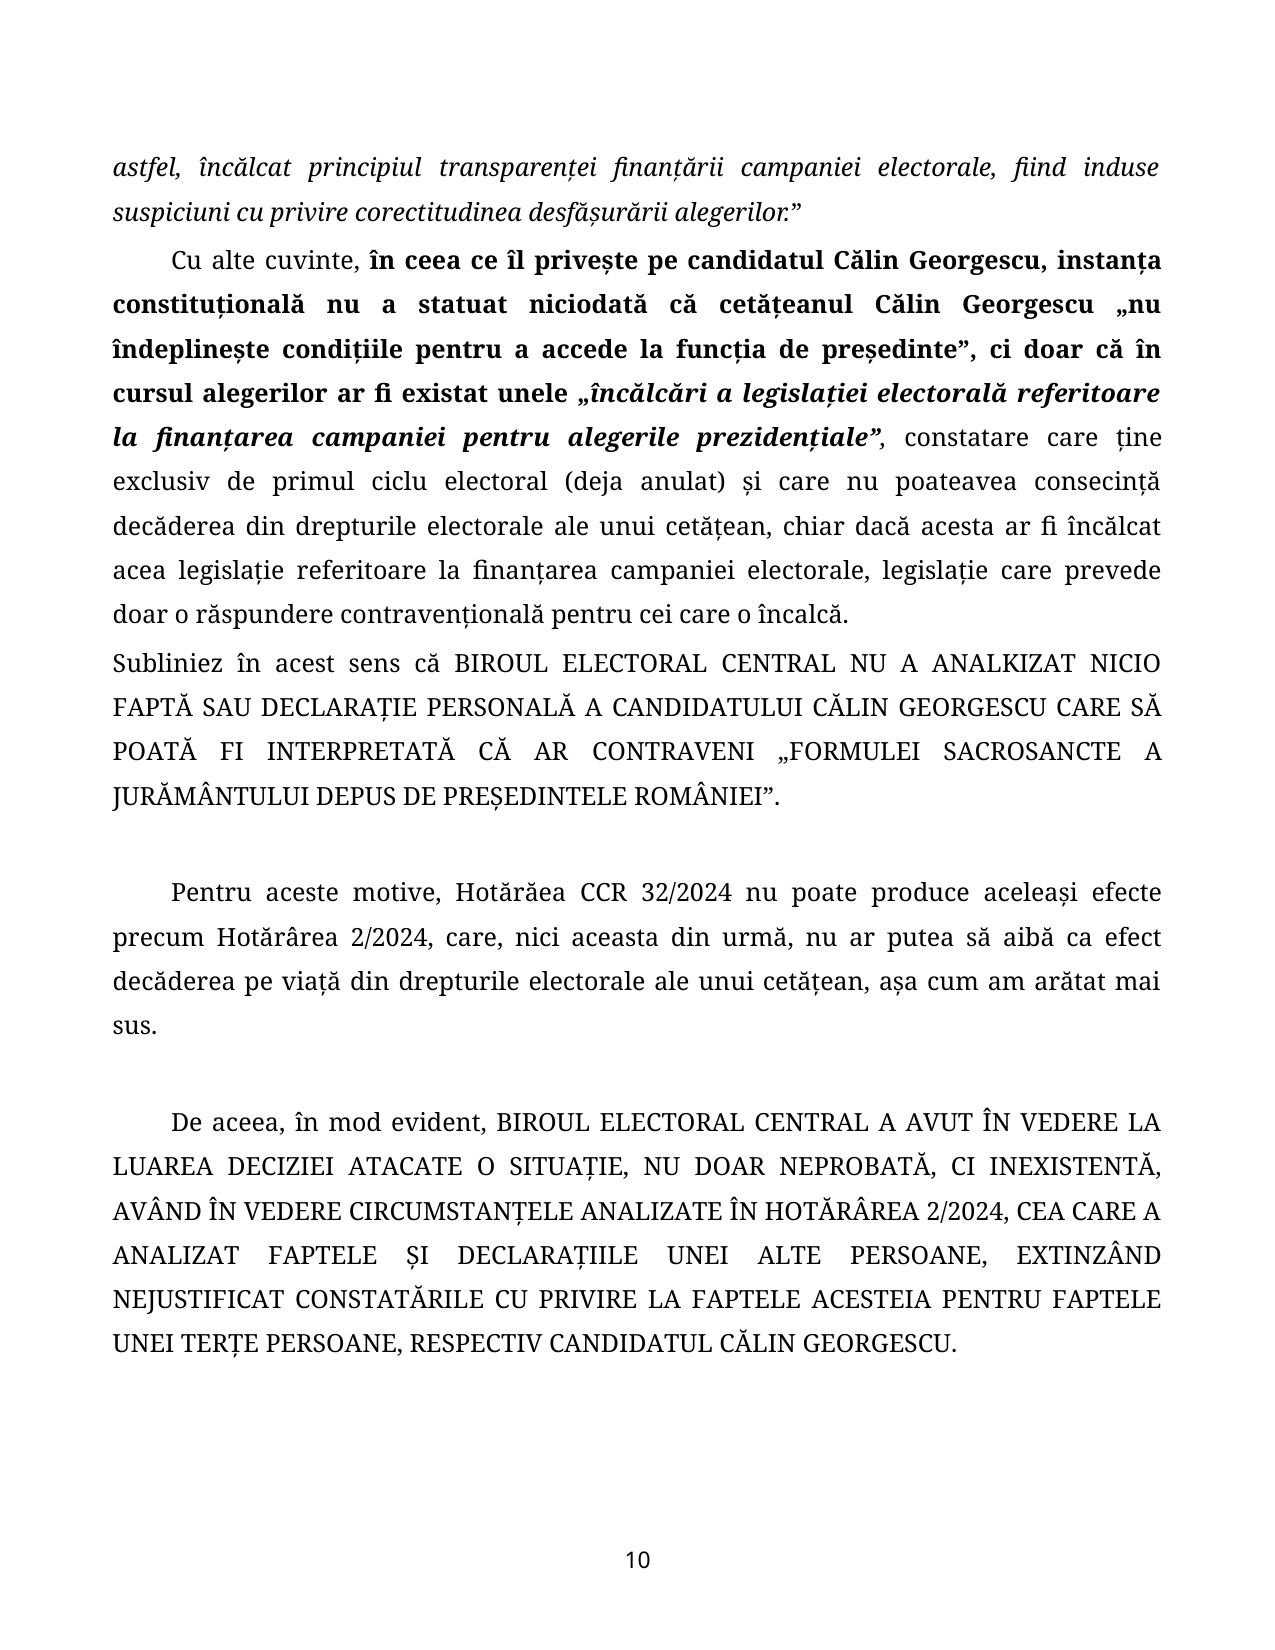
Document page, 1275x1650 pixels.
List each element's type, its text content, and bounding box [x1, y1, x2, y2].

text Pentru aceste motive, Hotărăea CCR 32/2024 nu poate produce aceleași efecte precum Hotărârea 2/2024, care, nici aceasta din urmă, nu ar putea să aibă ca efect decăderea pe viață din drepturile electorale ale unui cetățean, așa cum am arătat mai sus. [112, 875, 1162, 1042]
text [112, 150, 1162, 228]
text Cu alte cuvinte, în ceea ce îl privește pe candidatul Călin Georgescu, instanța constituțională nu a statuat niciodată că cetățeanul Călin Georgescu „nu îndeplinește condițiile pentru a accede la funcția de președinte”, ci doar că în cursul alegerilor ar fi existat unele „încălcări a legislației electorală referitoare la finanțarea campaniei pentru alegerile prezidențiale”, constatare care ține exclusiv de primul ciclu electoral (deja anulat) și care nu poateavea consecință decăderea din drepturile electorale ale unui cetățean, chiar dacă acesta ar fi încălcat acea legislație referitoare la finanțarea campaniei electorale, legislație care prevede doar o răspundere contravențională pentru cei care o încalcă. [112, 243, 1162, 631]
text De aceea, în mod evident, BIROUL ELECTORAL CENTRAL A AVUT ÎN VEDERE LA LUAREA DECIZIEI ATACATE O SITUAȚIE, NU DOAR NEPROBATĂ, CI INEXISTENTĂ, AVÂND ÎN VEDERE CIRCUMSTANȚELE ANALIZATE ÎN HOTĂRÂREA 2/2024, CEA CARE A ANALIZAT FAPTELE ȘI DECLARAȚIILE UNEI ALTE PERSOANE, EXTINZÂND NEJUSTIFICAT CONSTATĂRILE CU PRIVIRE LA FAPTELE ACESTEIA PENTRU FAPTELE UNEI TERȚE PERSOANE, RESPECTIV CANDIDATUL CĂLIN GEORGESCU. [112, 1105, 1162, 1360]
text Subliniez în acest sens că BIROUL ELECTORAL CENTRAL NU A ANALKIZAT NICIO FAPTĂ SAU DECLARAȚIE PERSONALĂ A CANDIDATULUI CĂLIN GEORGESCU CARE SĂ POATĂ FI INTERPRETATĂ CĂ AR contraveni „formulei sacrosancte a jurământului depus de Președintele României”. [112, 645, 1162, 812]
